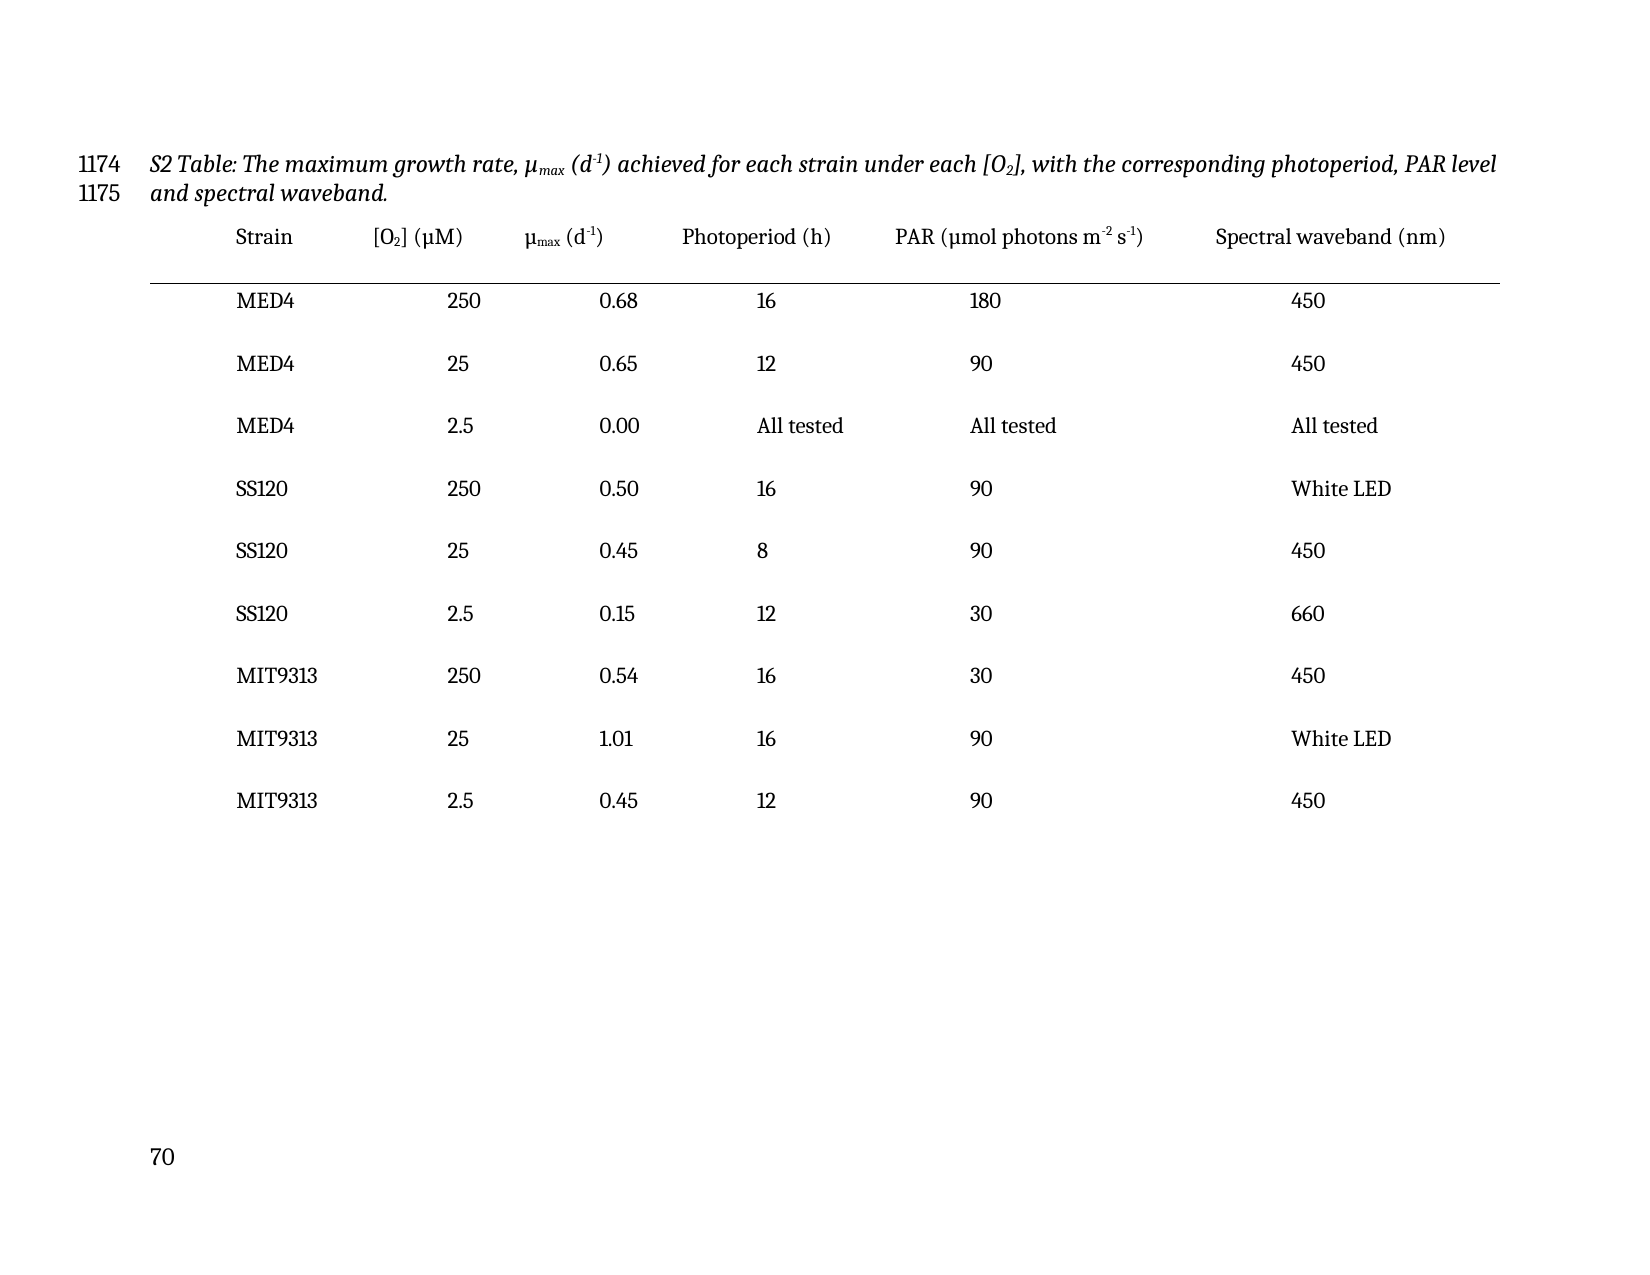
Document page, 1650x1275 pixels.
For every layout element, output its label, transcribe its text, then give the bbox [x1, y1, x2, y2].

table_cell 250 [361, 472, 513, 534]
table_cell 2.5 [361, 784, 513, 847]
table_cell 25 [361, 722, 513, 784]
table_cell 12 [671, 597, 883, 659]
table_cell 0.54 [513, 659, 671, 722]
table_cell SS120 [150, 597, 361, 659]
table_cell 2.5 [361, 409, 513, 472]
table_cell MED4 [150, 347, 361, 409]
table_cell 450 [1205, 534, 1500, 597]
table_cell White LED [1205, 722, 1500, 784]
table_cell 450 [1205, 347, 1500, 409]
table_header Strain [150, 220, 361, 282]
table_cell MIT9313 [150, 784, 361, 847]
table_cell 90 [884, 722, 1205, 784]
text S2 Table: The maximum growth rate, µmax (d-1) achieved for each strain under each [O2], with the corresponding photoperiod, PAR level and spectral waveband. [150, 150, 1500, 207]
table_cell SS120 [150, 472, 361, 534]
table_header PAR (µmol photons m-2 s-1) [884, 220, 1205, 282]
table_cell 0.45 [513, 784, 671, 847]
table_cell 90 [884, 347, 1205, 409]
table_cell 30 [884, 597, 1205, 659]
table_cell White LED [1205, 472, 1500, 534]
table_cell All tested [1205, 409, 1500, 472]
table_cell 180 [884, 284, 1205, 347]
table_cell 450 [1205, 284, 1500, 347]
table_cell 16 [671, 472, 883, 534]
table_cell MIT9313 [150, 722, 361, 784]
table_cell 250 [361, 284, 513, 347]
table_cell MED4 [150, 284, 361, 347]
table_cell 16 [671, 284, 883, 347]
table_cell 25 [361, 347, 513, 409]
table_cell 90 [884, 534, 1205, 597]
table_cell 16 [671, 659, 883, 722]
table_cell 0.68 [513, 284, 671, 347]
table_cell 30 [884, 659, 1205, 722]
table_cell 0.65 [513, 347, 671, 409]
table_cell MIT9313 [150, 659, 361, 722]
table_cell 90 [884, 784, 1205, 847]
table_cell 450 [1205, 784, 1500, 847]
table_cell 12 [671, 347, 883, 409]
table_cell 90 [884, 472, 1205, 534]
table_cell 0.50 [513, 472, 671, 534]
table_cell 0.15 [513, 597, 671, 659]
table_cell 8 [671, 534, 883, 597]
table_cell 0.00 [513, 409, 671, 472]
table_cell MED4 [150, 409, 361, 472]
table_cell 250 [361, 659, 513, 722]
table_cell 450 [1205, 659, 1500, 722]
table_header µmax (d-1) [513, 220, 671, 282]
table_cell All tested [884, 409, 1205, 472]
table_cell 2.5 [361, 597, 513, 659]
table_header Photoperiod (h) [671, 220, 883, 282]
table_cell 12 [671, 784, 883, 847]
table_cell SS120 [150, 534, 361, 597]
table_header [O2] (µM) [361, 220, 513, 282]
table_cell 16 [671, 722, 883, 784]
table_header Spectral waveband (nm) [1205, 220, 1500, 282]
table_cell All tested [671, 409, 883, 472]
table_cell 660 [1205, 597, 1500, 659]
table_cell 25 [361, 534, 513, 597]
table_cell 1.01 [513, 722, 671, 784]
table_cell 0.45 [513, 534, 671, 597]
